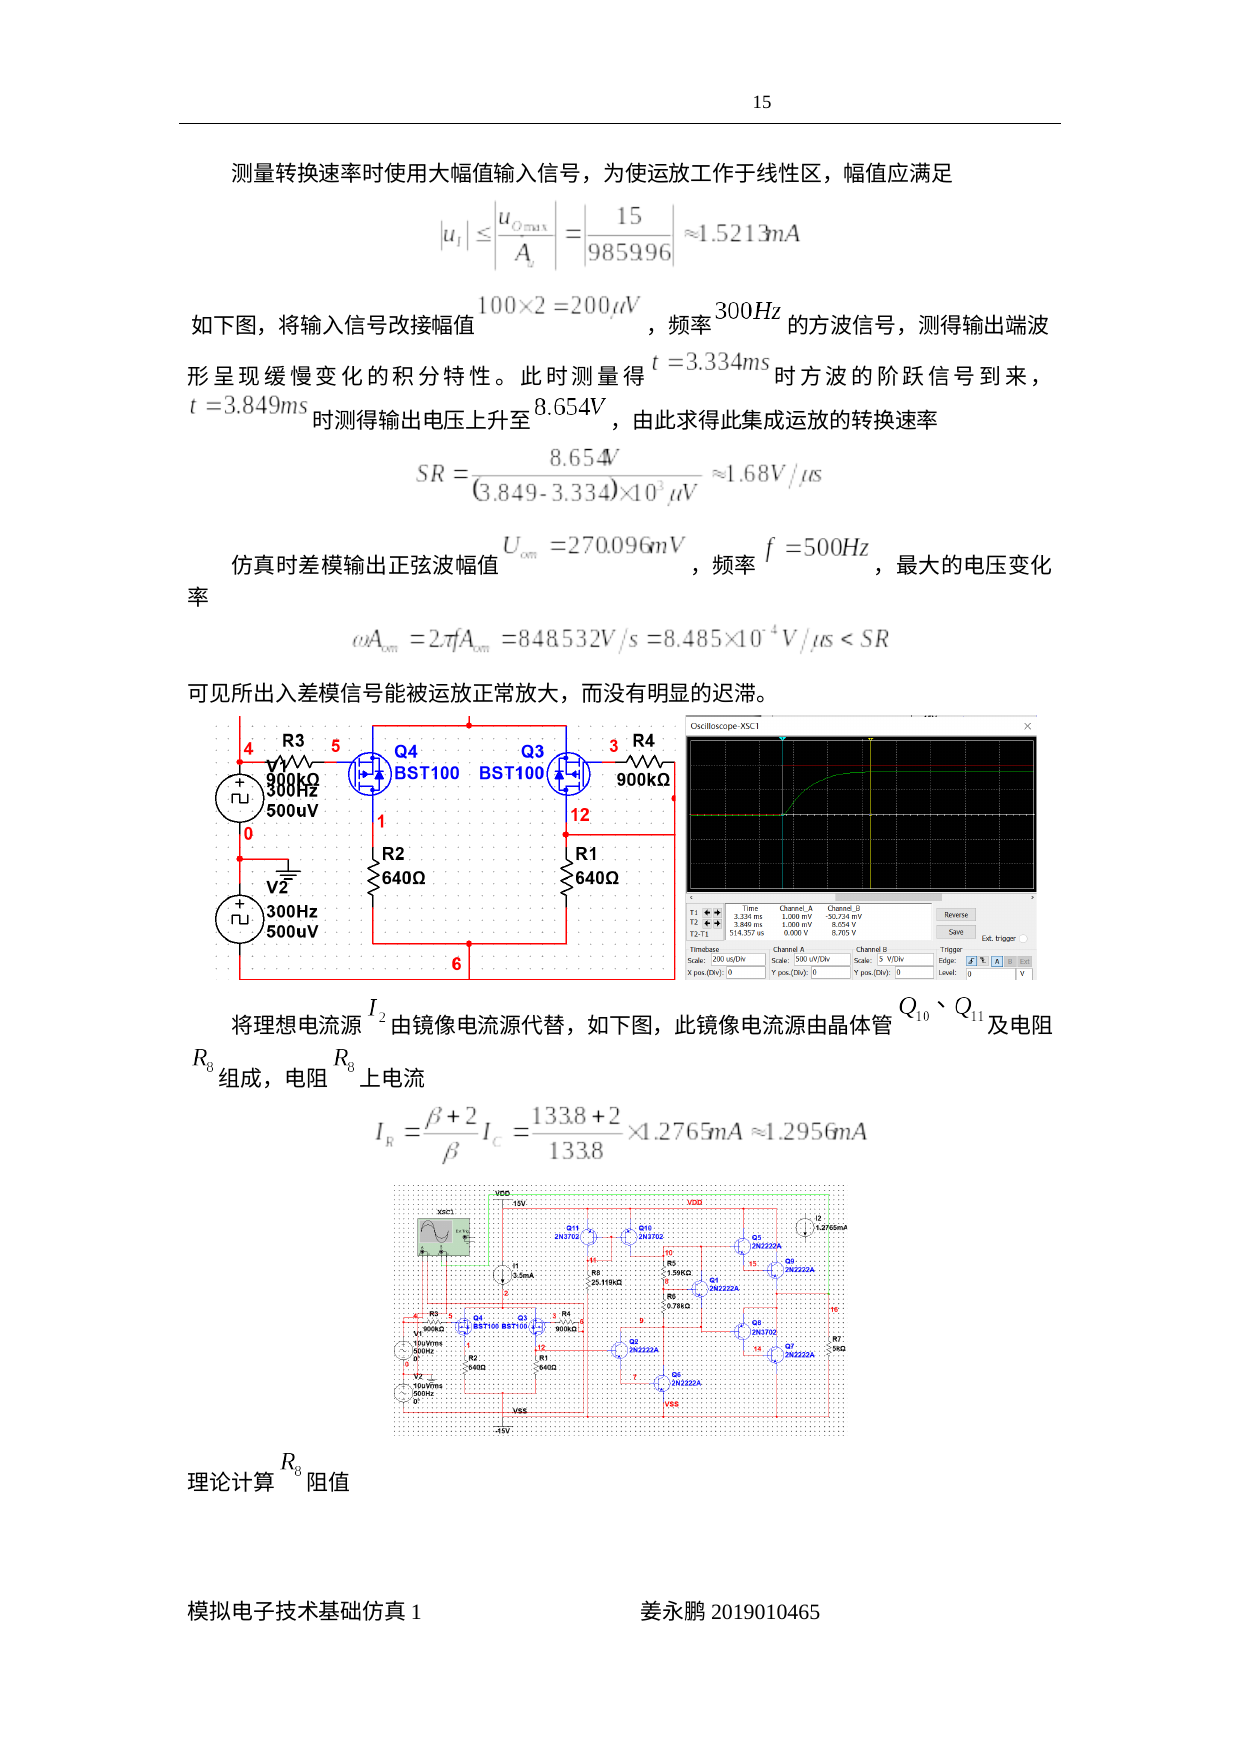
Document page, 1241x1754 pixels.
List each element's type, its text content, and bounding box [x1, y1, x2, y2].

text 测量转换速率时使用大幅值输入信号，为使运放工作于线性区，幅值应满足 [187, 156, 1053, 188]
picture [393, 1185, 848, 1436]
text 可见所出入差模信号能被运放正常放大，而没有明显的迟滞。 [187, 676, 1053, 708]
text 将理想电流源由镜像电流源代替，如下图，此镜像电流源由晶体管及电阻组成，电阻上电流 [187, 988, 1053, 1092]
text 理论计算阻值 [187, 1444, 1053, 1496]
picture [208, 716, 676, 980]
text 形呈现缓慢变化的积分特性。此时测量得时方波的阶跃信号到来，时测得输出电压上升至，由此求得此集成运放的转换速率 [187, 347, 1053, 434]
text 如下图，将输入信号改接幅值，频率的方波信号，测得输出端波 [187, 291, 1053, 339]
text 仿真时差模输出正弦波幅值，频率，最大的电压变化率 [187, 528, 1053, 612]
picture [685, 715, 1037, 980]
